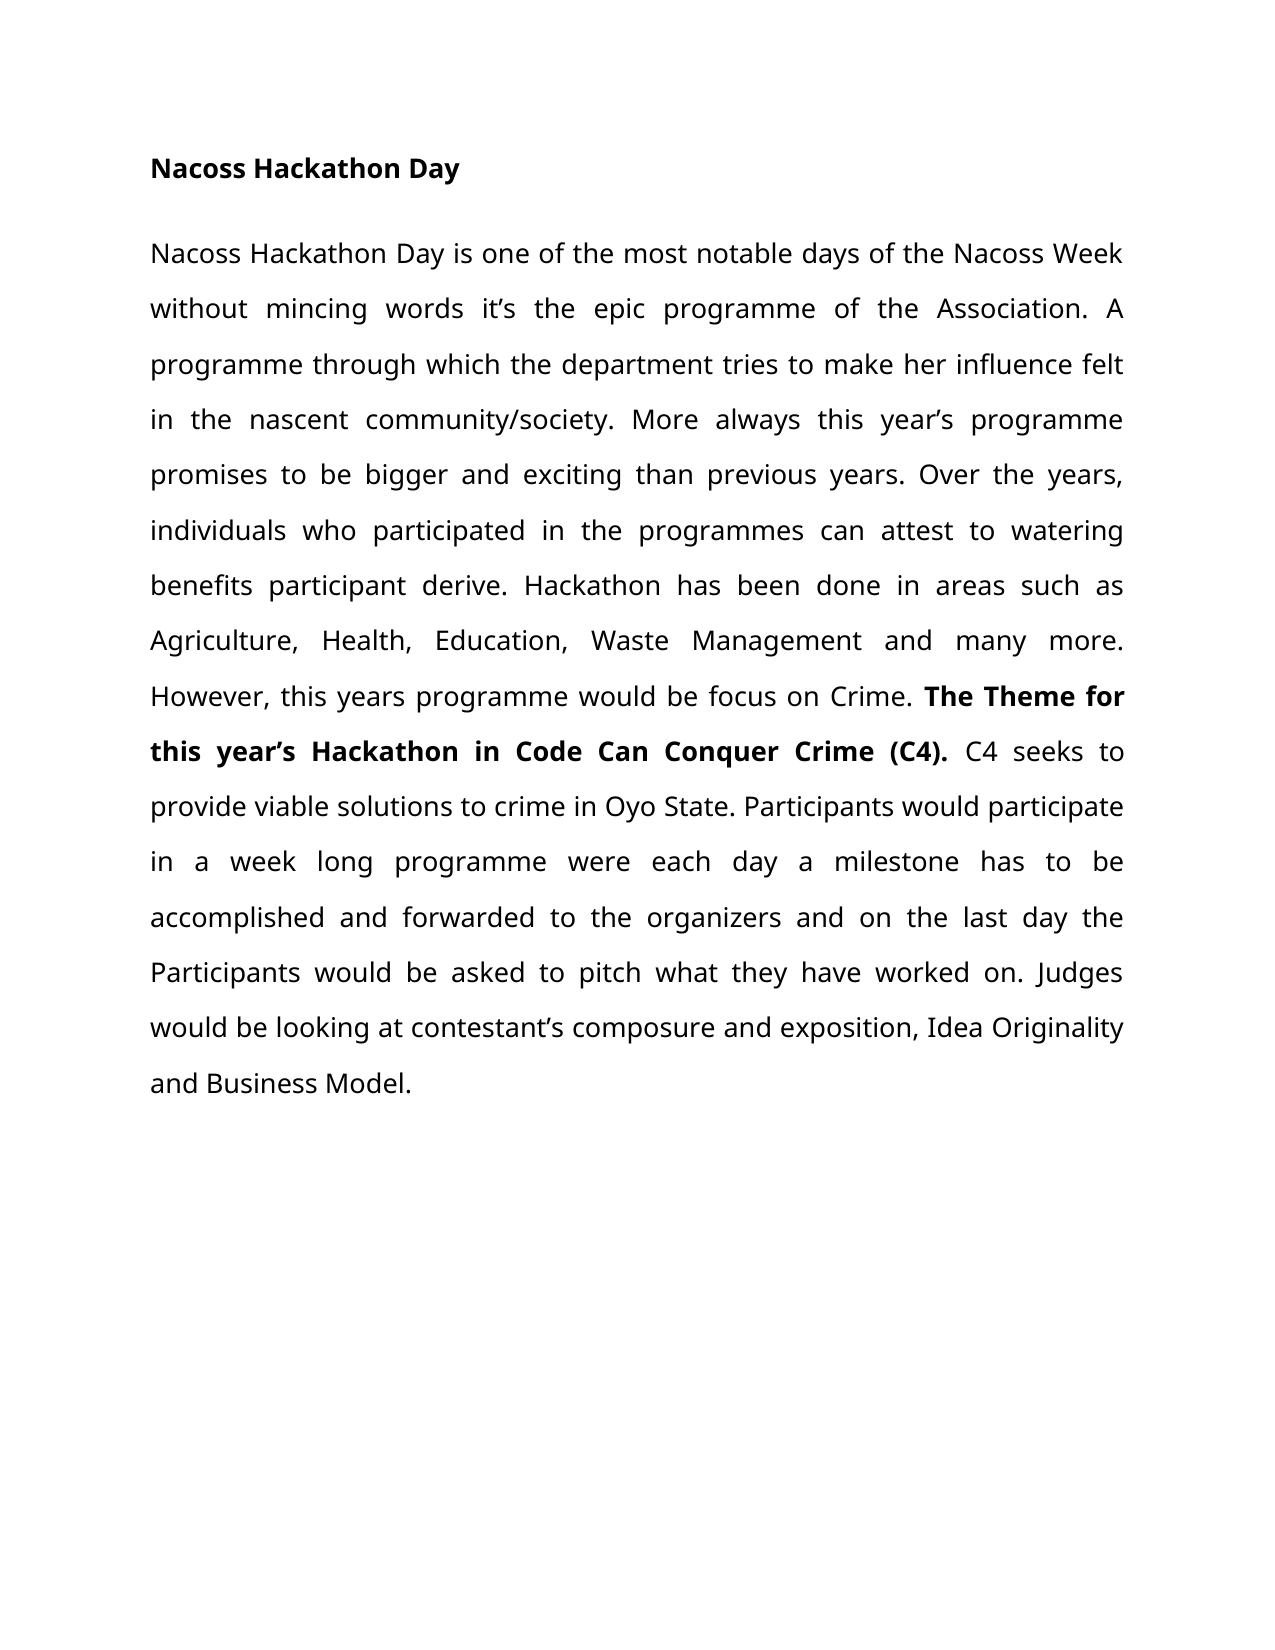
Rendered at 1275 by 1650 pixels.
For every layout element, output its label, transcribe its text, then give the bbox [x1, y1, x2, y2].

text Nacoss Hackathon Day is one of the most notable days of the Nacoss Week without mincing words it’s the epic programme of the Association. A programme through which the department tries to make her influence felt in the nascent community/society. More always this year’s programme promises to be bigger and exciting than previous years. Over the years, individuals who participated in the programmes can attest to watering benefits participant derive. Hackathon has been done in areas such as Agriculture, Health, Education, Waste Management and many more. However, this years programme would be focus on Crime. The Theme for this year’s Hackathon in Code Can Conquer Crime (C4). C4 seeks to provide viable solutions to crime in Oyo State. Participants would participate in a week long programme were each day a milestone has to be accomplished and forwarded to the organizers and on the last day the Participants would be asked to pitch what they have worked on. Judges would be looking at contestant’s composure and exposition, Idea Originality and Business Model. [150, 234, 1125, 1101]
text Nacoss Hackathon Day [150, 150, 1125, 187]
